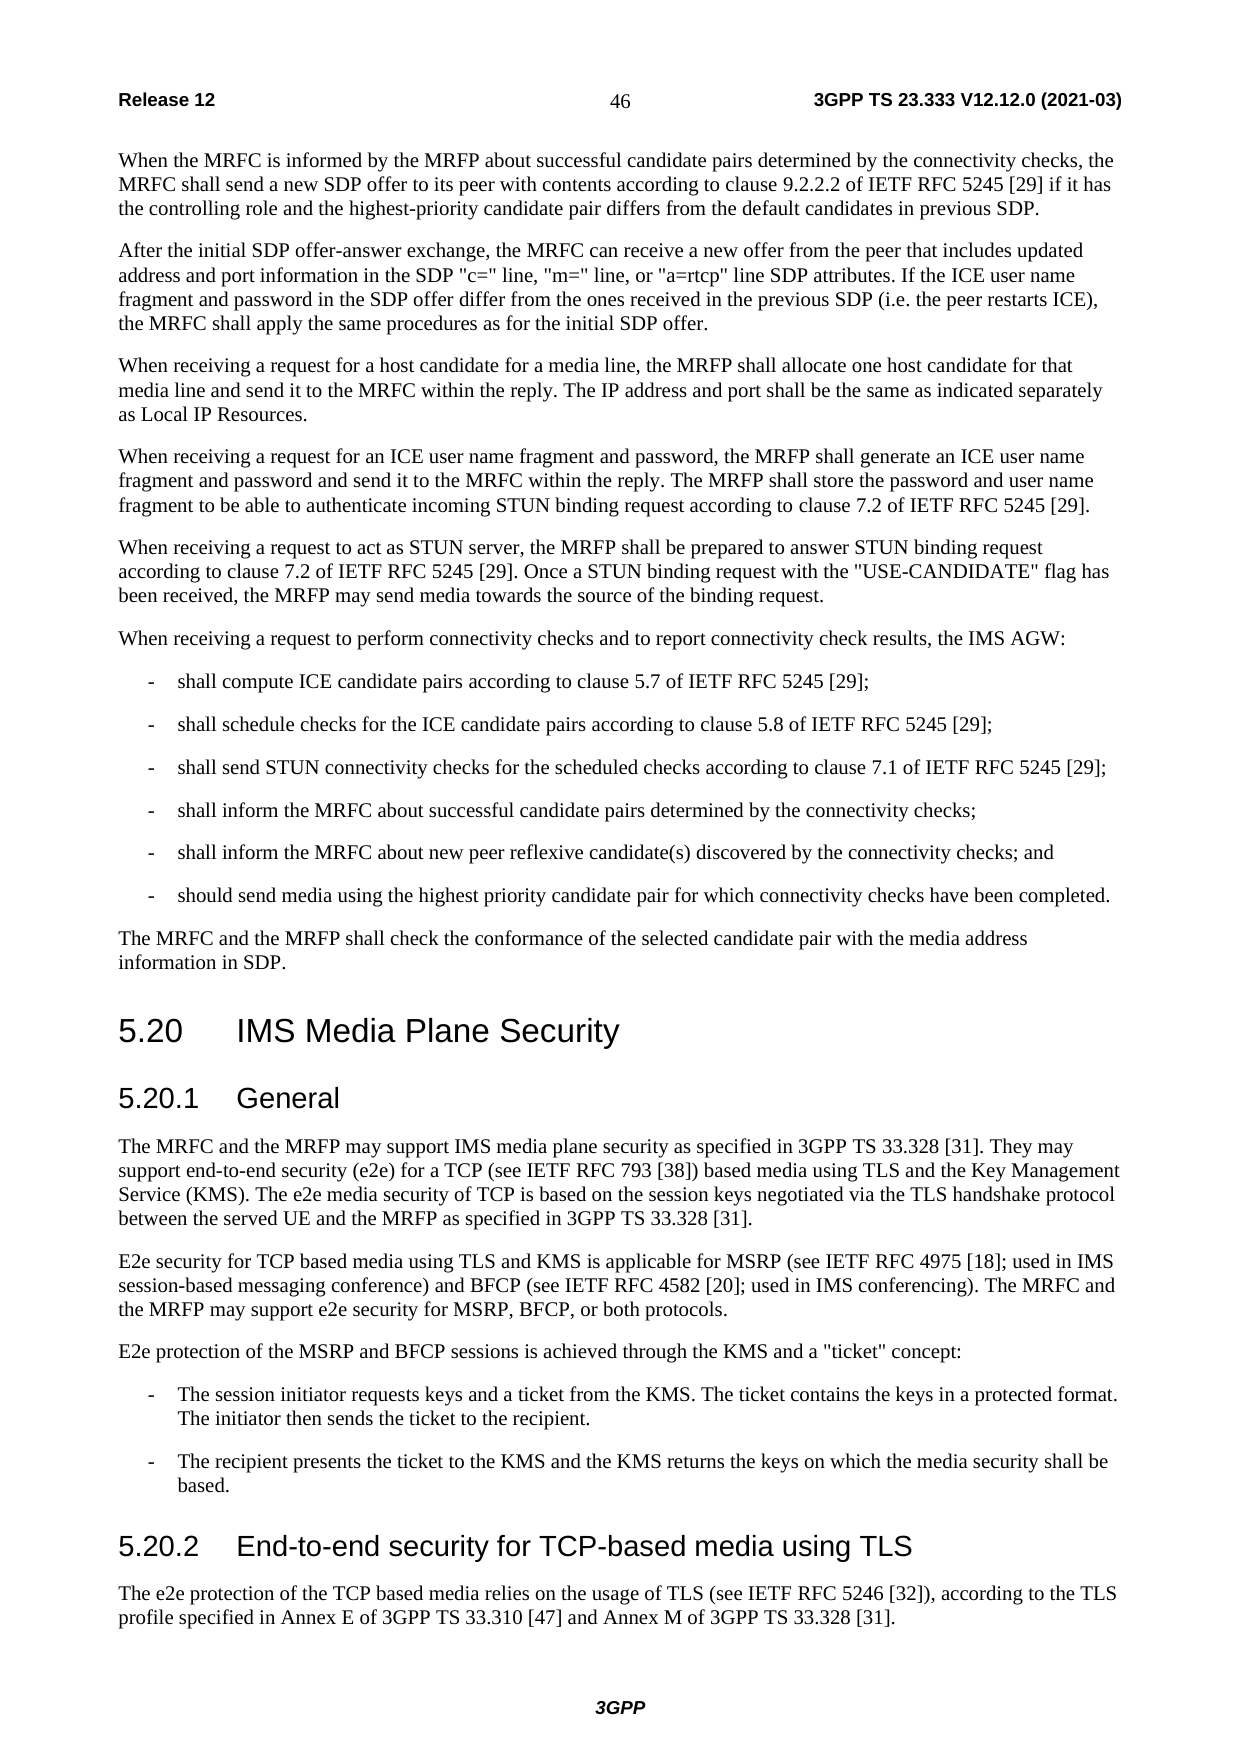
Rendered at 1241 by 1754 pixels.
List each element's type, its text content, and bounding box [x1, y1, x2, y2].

text When receiving a request to act as STUN server, the MRFP shall be prepared to answer STUN binding request according to clause 7.2 of IETF RFC 5245 [29]. Once a STUN binding request with the "USE-CANDIDATE" flag has been received, the MRFP may send media towards the source of the binding request. [118, 535, 1122, 607]
text - shall inform the MRFC about successful candidate pairs determined by the connectivity checks; [148, 797, 1122, 822]
text - The recipient presents the ticket to the KMS and the KMS returns the keys on which the media security shall be based. [148, 1449, 1122, 1497]
text When receiving a request for a host candidate for a media line, the MRFP shall allocate one host candidate for that media line and send it to the MRFC within the reply. The IP address and port shall be the same as indicated separately as Local IP Resources. [118, 353, 1122, 426]
text When the MRFC is informed by the MRFP about successful candidate pairs determined by the connectivity checks, the MRFC shall send a new SDP offer to its peer with contents according to clause 9.2.2.2 of IETF RFC 5245 [29] if it has the controlling role and the highest-priority candidate pair differs from the default candidates in previous SDP. [118, 147, 1122, 220]
text - The session initiator requests keys and a ticket from the KMS. The ticket contains the keys in a protected format. The initiator then sends the ticket to the recipient. [148, 1382, 1122, 1430]
subtitle 5.20.2 End-to-end security for TCP-based media using TLS [118, 1528, 1122, 1562]
text The e2e protection of the TCP based media relies on the usage of TLS (see IETF RFC 5246 [32]), according to the TLS profile specified in Annex E of 3GPP TS 33.310 [47] and Annex M of 3GPP TS 33.328 [31]. [118, 1581, 1122, 1629]
text - shall send STUN connectivity checks for the scheduled checks according to clause 7.1 of IETF RFC 5245 [29]; [148, 755, 1122, 779]
subtitle 5.20.1 General [118, 1081, 1122, 1115]
text When receiving a request for an ICE user name fragment and password, the MRFP shall generate an ICE user name fragment and password and send it to the MRFC within the reply. The MRFP shall store the password and user name fragment to be able to authenticate incoming STUN binding request according to clause 7.2 of IETF RFC 5245 [29]. [118, 444, 1122, 517]
text - shall inform the MRFC about new peer reflexive candidate(s) discovered by the connectivity checks; and [148, 840, 1122, 864]
subtitle 5.20 IMS Media Plane Security [118, 1012, 1122, 1050]
text The MRFC and the MRFP shall check the conformance of the selected candidate pair with the media address information in SDP. [118, 926, 1122, 974]
text - should send media using the highest priority candidate pair for which connectivity checks have been completed. [148, 883, 1122, 907]
text E2e security for TCP based media using TLS and KMS is applicable for MSRP (see IETF RFC 4975 [18]; used in IMS session-based messaging conference) and BFCP (see IETF RFC 4582 [20]; used in IMS conferencing). The MRFC and the MRFP may support e2e security for MSRP, BFCP, or both protocols. [118, 1248, 1122, 1321]
text After the initial SDP offer-answer exchange, the MRFC can receive a new offer from the peer that includes updated address and port information in the SDP "c=" line, "m=" line, or "a=rtcp" line SDP attributes. If the ICE user name fragment and password in the SDP offer differ from the ones received in the previous SDP (i.e. the peer restarts ICE), the MRFC shall apply the same procedures as for the initial SDP offer. [118, 238, 1122, 335]
text The MRFC and the MRFP may support IMS media plane security as specified in 3GPP TS 33.328 [31]. They may support end-to-end security (e2e) for a TCP (see IETF RFC 793 [38]) based media using TLS and the Key Management Service (KMS). The e2e media security of TCP is based on the session keys negotiated via the TLS handshake protocol between the served UE and the MRFP as specified in 3GPP TS 33.328 [31]. [118, 1133, 1122, 1230]
text - shall compute ICE candidate pairs according to clause 5.7 of IETF RFC 5245 [29]; [148, 669, 1122, 693]
text E2e protection of the MSRP and BFCP sessions is achieved through the KMS and a "ticket" concept: [118, 1339, 1122, 1363]
text - shall schedule checks for the ICE candidate pairs according to clause 5.8 of IETF RFC 5245 [29]; [148, 712, 1122, 736]
text When receiving a request to perform connectivity checks and to report connectivity check results, the IMS AGW: [118, 626, 1122, 650]
